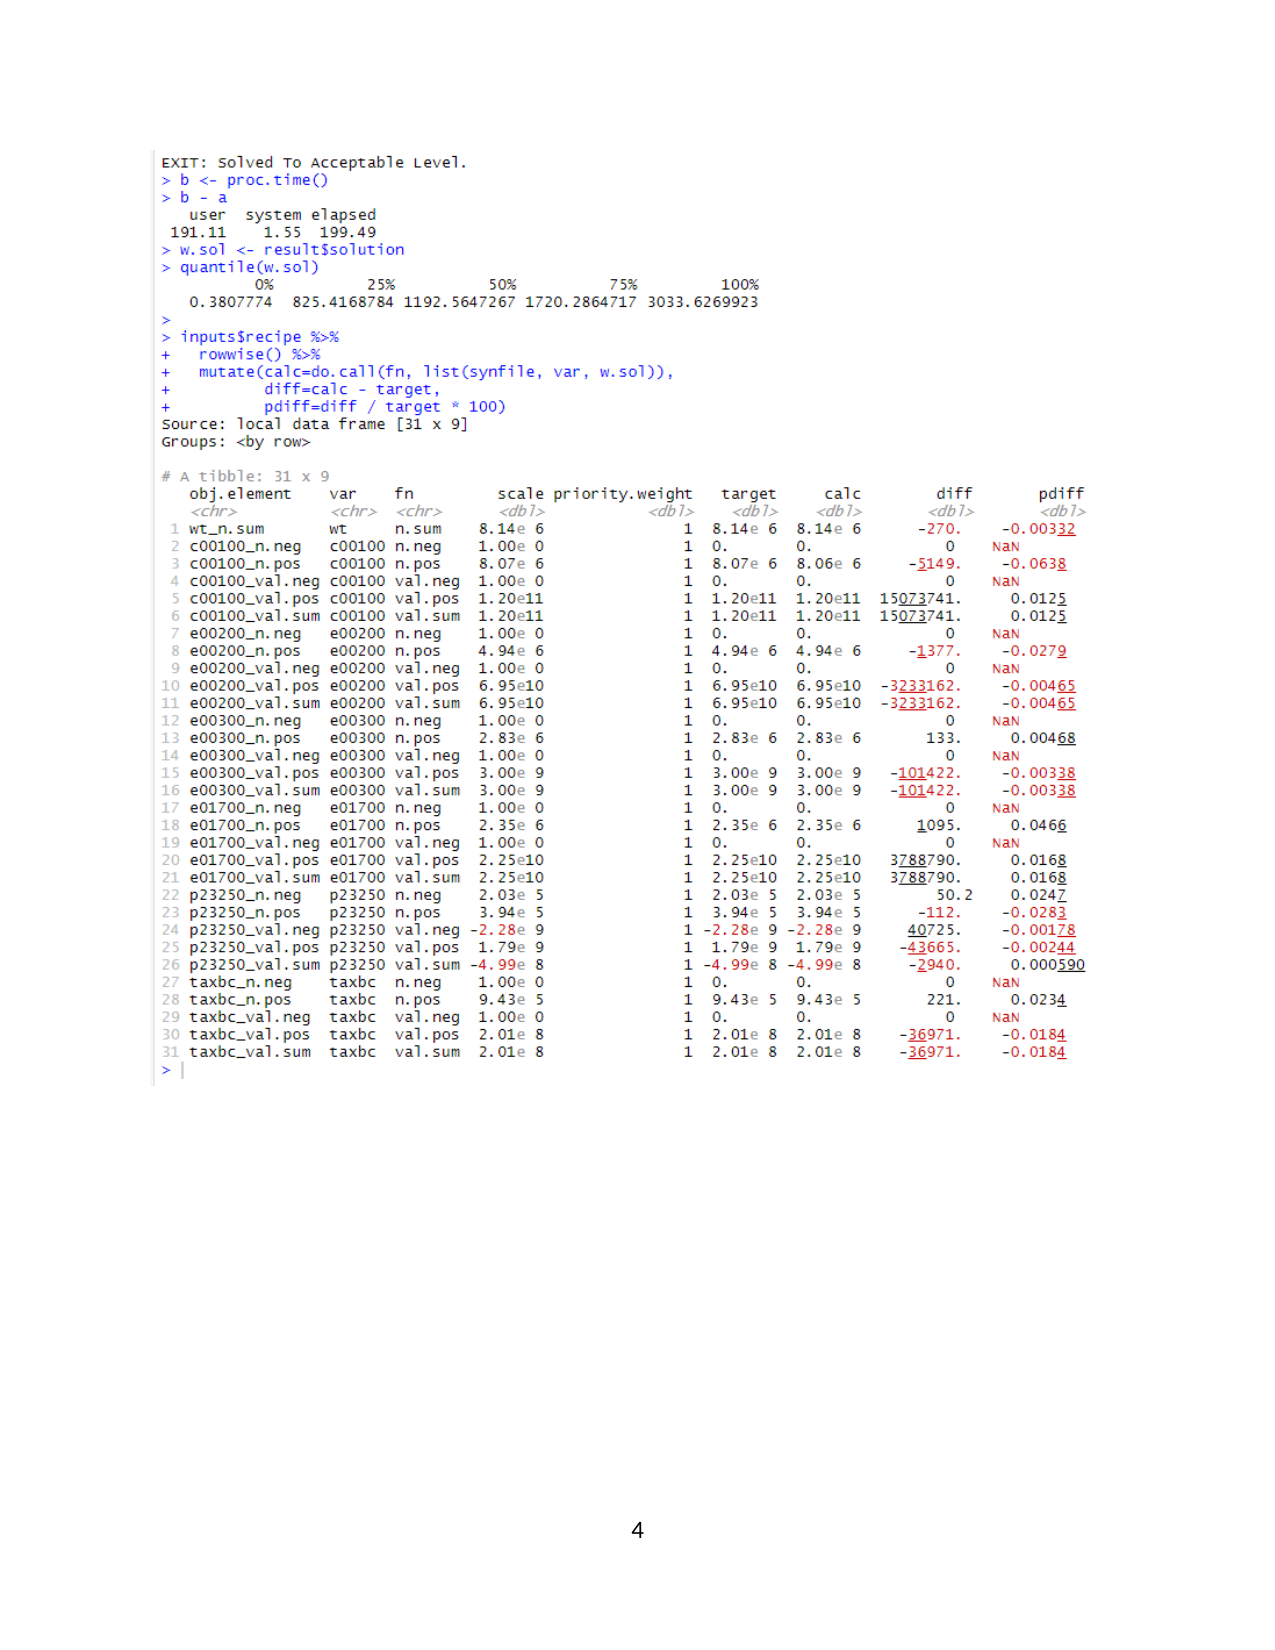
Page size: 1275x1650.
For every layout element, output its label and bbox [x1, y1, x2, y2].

picture [150, 150, 1125, 1086]
